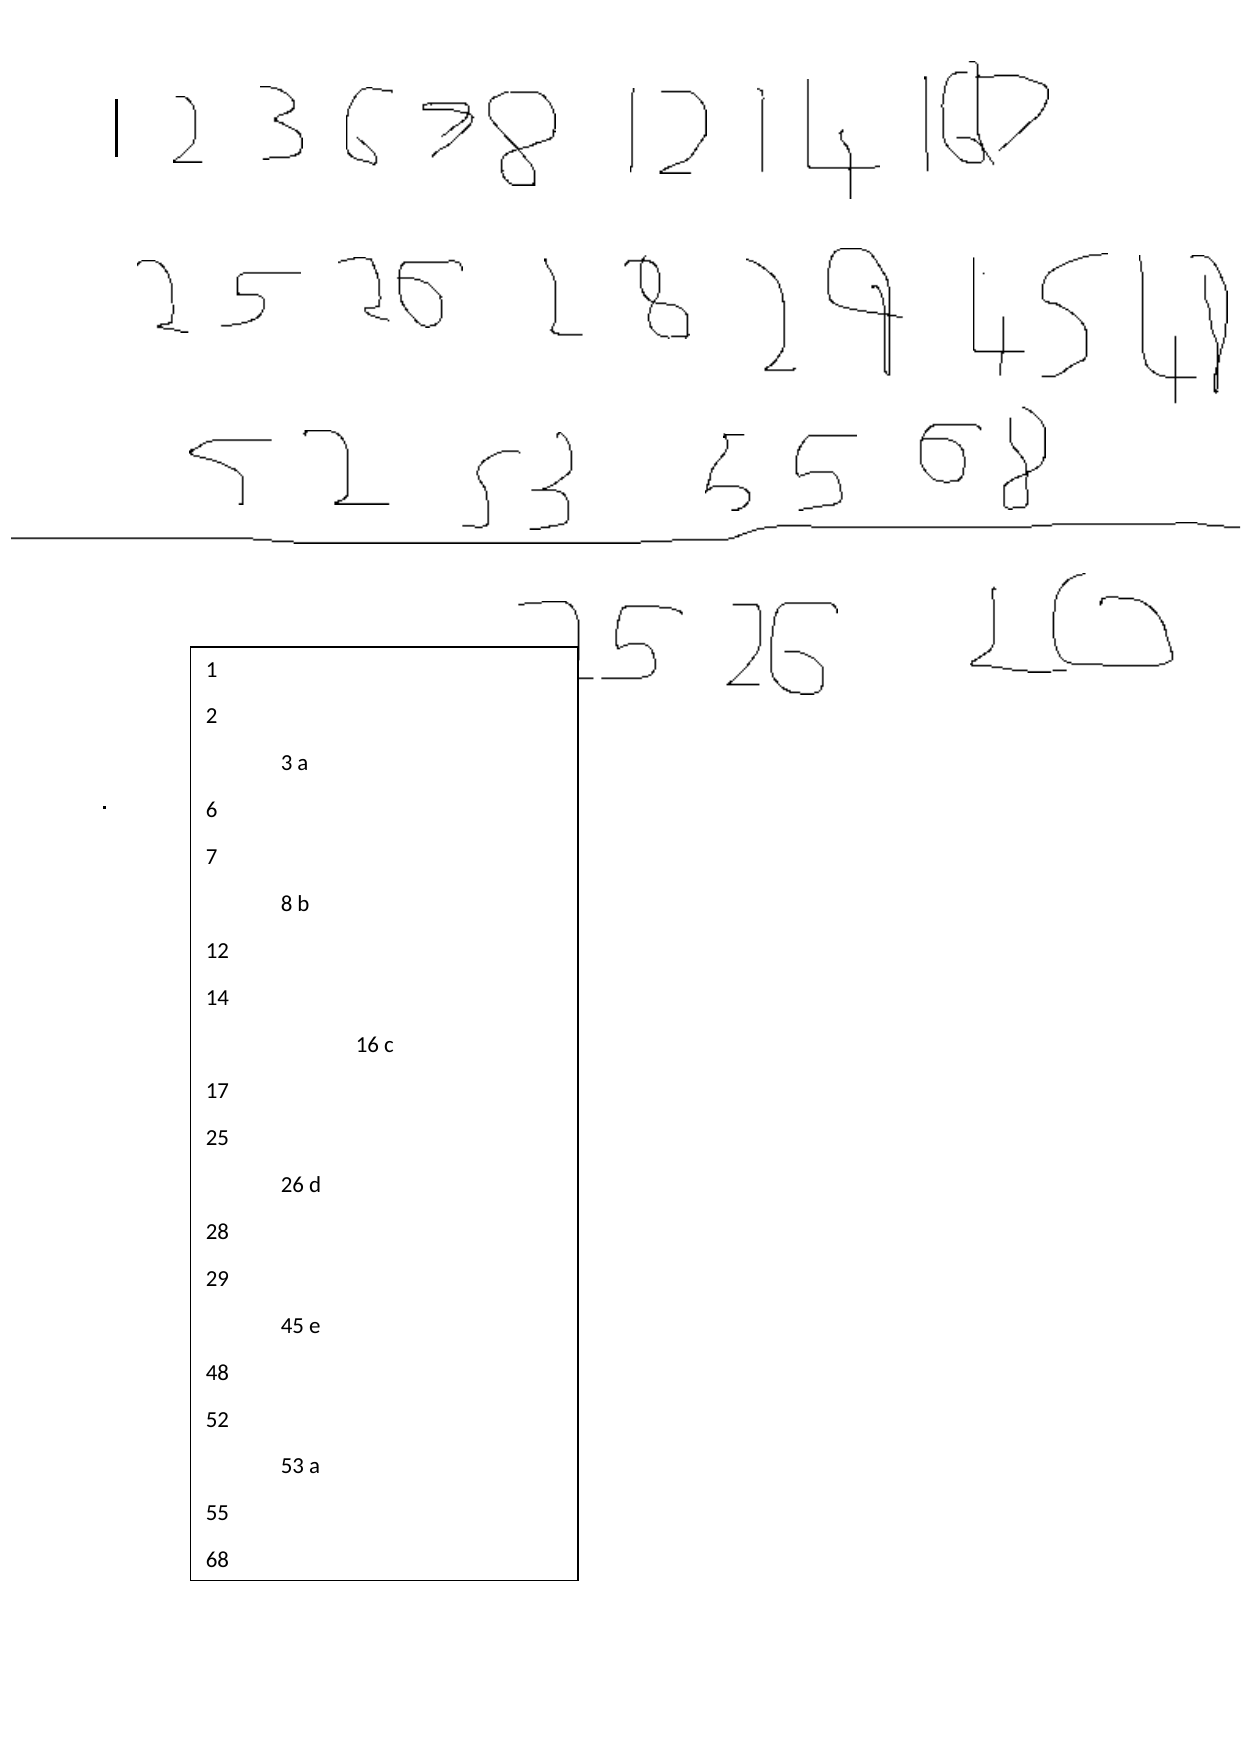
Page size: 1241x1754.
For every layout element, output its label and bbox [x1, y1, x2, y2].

picture [260, 86, 303, 160]
picture [970, 573, 1175, 673]
picture [346, 87, 556, 186]
picture [189, 430, 391, 505]
picture [630, 88, 707, 174]
picture [173, 96, 204, 163]
picture [705, 248, 1108, 511]
picture [924, 61, 1049, 173]
picture [757, 79, 880, 199]
picture [1139, 255, 1228, 405]
picture [11, 432, 1241, 544]
picture [137, 260, 301, 333]
picture [517, 601, 838, 695]
picture [544, 254, 690, 339]
picture [338, 257, 463, 328]
